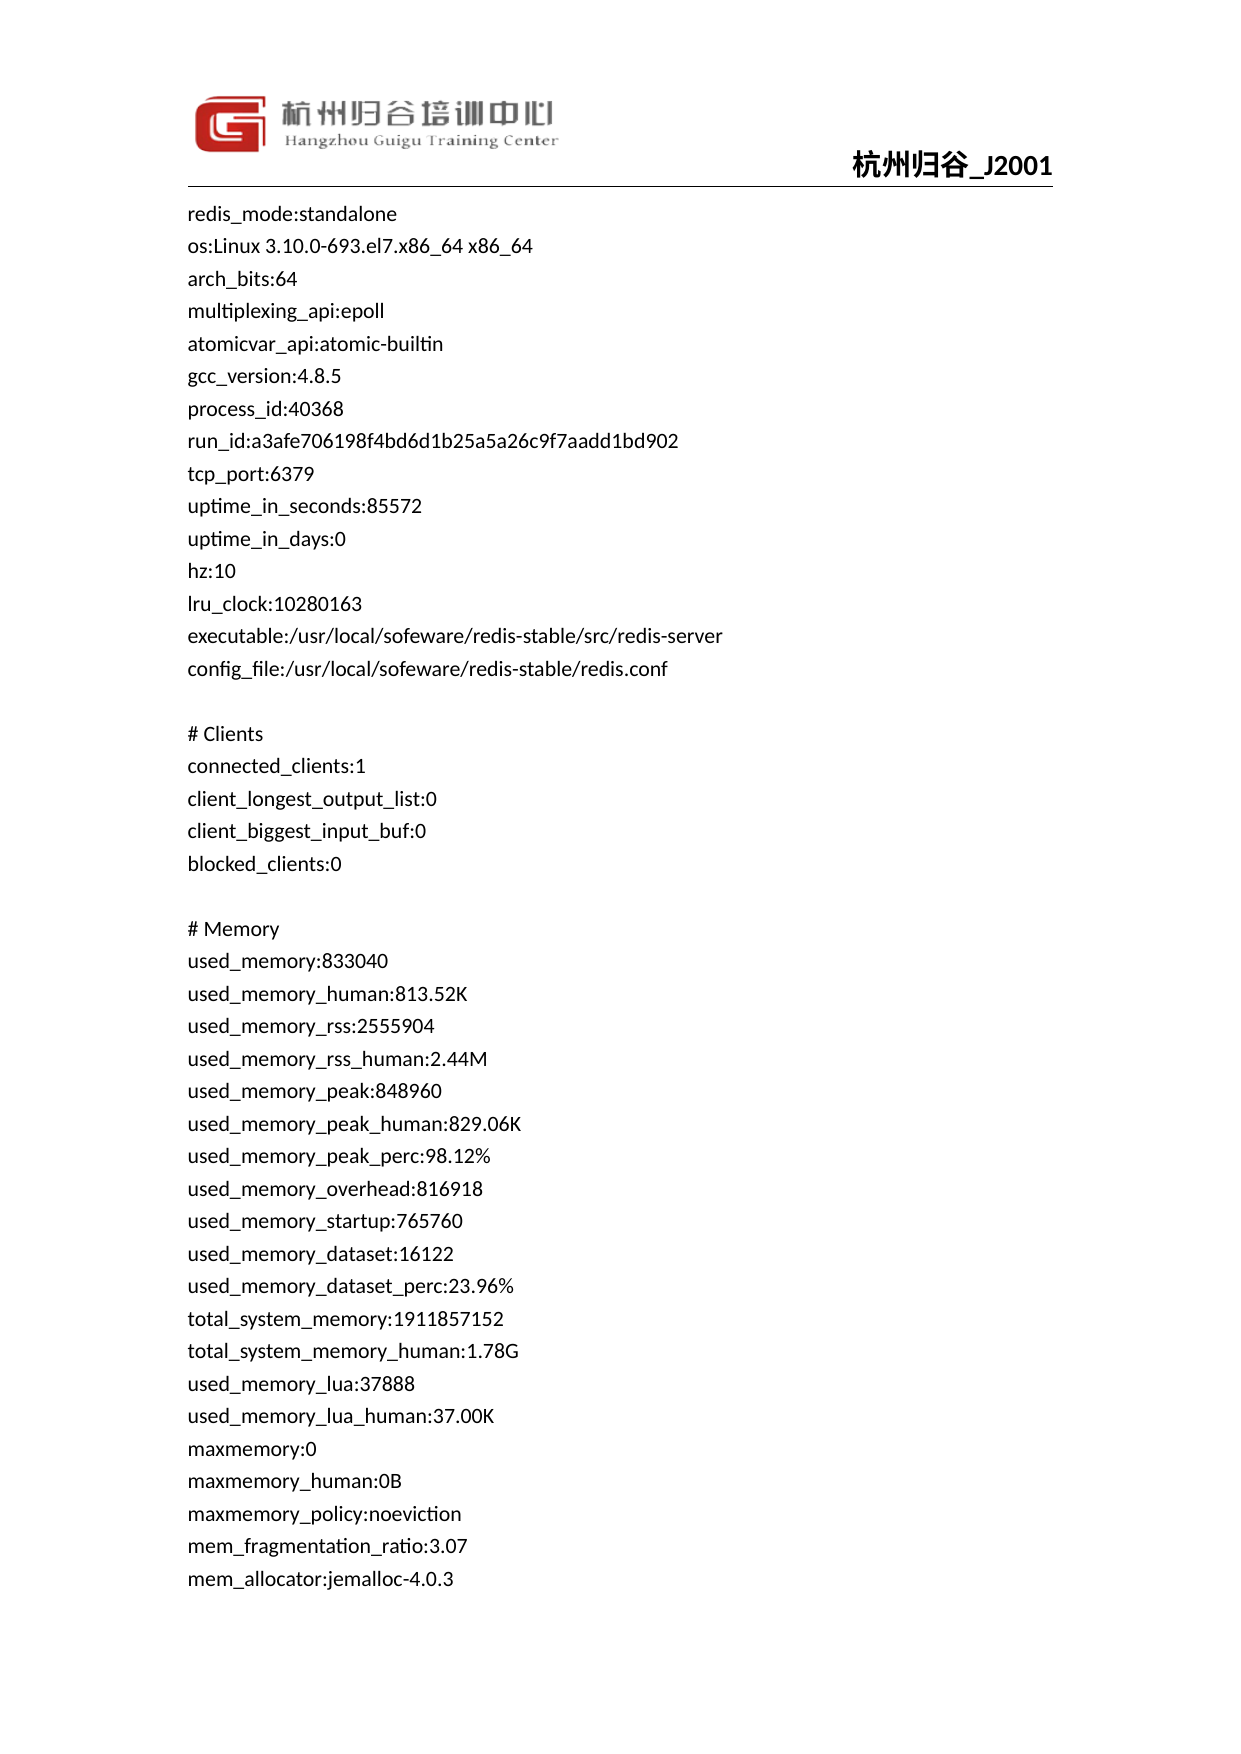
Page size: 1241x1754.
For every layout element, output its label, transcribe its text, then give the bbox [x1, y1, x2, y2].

text used_memory_lua:37888 [187, 1367, 1053, 1399]
text gcc_version:4.8.5 [187, 359, 1053, 392]
text used_memory_dataset_perc:23.96% [187, 1269, 1053, 1302]
text atomicvar_api:atomic-builtin [187, 327, 1053, 359]
text used_memory_rss:2555904 [187, 1009, 1053, 1042]
text lru_clock:10280163 [187, 587, 1053, 619]
text used_memory_human:813.52K [187, 977, 1053, 1009]
text process_id:40368 [187, 392, 1053, 424]
text executable:/usr/local/sofeware/redis-stable/src/redis-server [187, 619, 1053, 652]
text maxmemory_policy:noeviction [187, 1497, 1053, 1529]
text uptime_in_seconds:85572 [187, 489, 1053, 522]
text client_longest_output_list:0 [187, 782, 1053, 814]
text redis_mode:standalone [187, 197, 1053, 229]
text uptime_in_days:0 [187, 522, 1053, 554]
text blocked_clients:0 [187, 847, 1053, 879]
text total_system_memory:1911857152 [187, 1302, 1053, 1334]
text os:Linux 3.10.0-693.el7.x86_64 x86_64 [187, 229, 1053, 262]
text connected_clients:1 [187, 749, 1053, 782]
text tcp_port:6379 [187, 457, 1053, 489]
text total_system_memory_human:1.78G [187, 1334, 1053, 1367]
text multiplexing_api:epoll [187, 294, 1053, 327]
text used_memory_lua_human:37.00K [187, 1399, 1053, 1432]
text used_memory_dataset:16122 [187, 1237, 1053, 1269]
text arch_bits:64 [187, 262, 1053, 294]
text mem_allocator:jemalloc-4.0.3 [187, 1562, 1053, 1594]
text maxmemory:0 [187, 1432, 1053, 1464]
picture [187, 88, 604, 176]
text used_memory:833040 [187, 944, 1053, 977]
text used_memory_overhead:816918 [187, 1172, 1053, 1204]
text used_memory_rss_human:2.44M [187, 1042, 1053, 1074]
text maxmemory_human:0B [187, 1464, 1053, 1497]
text used_memory_peak_human:829.06K [187, 1107, 1053, 1139]
text hz:10 [187, 554, 1053, 587]
text # Memory [187, 912, 1053, 944]
text used_memory_peak:848960 [187, 1074, 1053, 1107]
text # Clients [187, 717, 1053, 749]
text run_id:a3afe706198f4bd6d1b25a5a26c9f7aadd1bd902 [187, 424, 1053, 457]
text used_memory_startup:765760 [187, 1204, 1053, 1237]
text used_memory_peak_perc:98.12% [187, 1139, 1053, 1172]
text client_biggest_input_buf:0 [187, 814, 1053, 847]
text config_file:/usr/local/sofeware/redis-stable/redis.conf [187, 652, 1053, 684]
text mem_fragmentation_ratio:3.07 [187, 1529, 1053, 1562]
